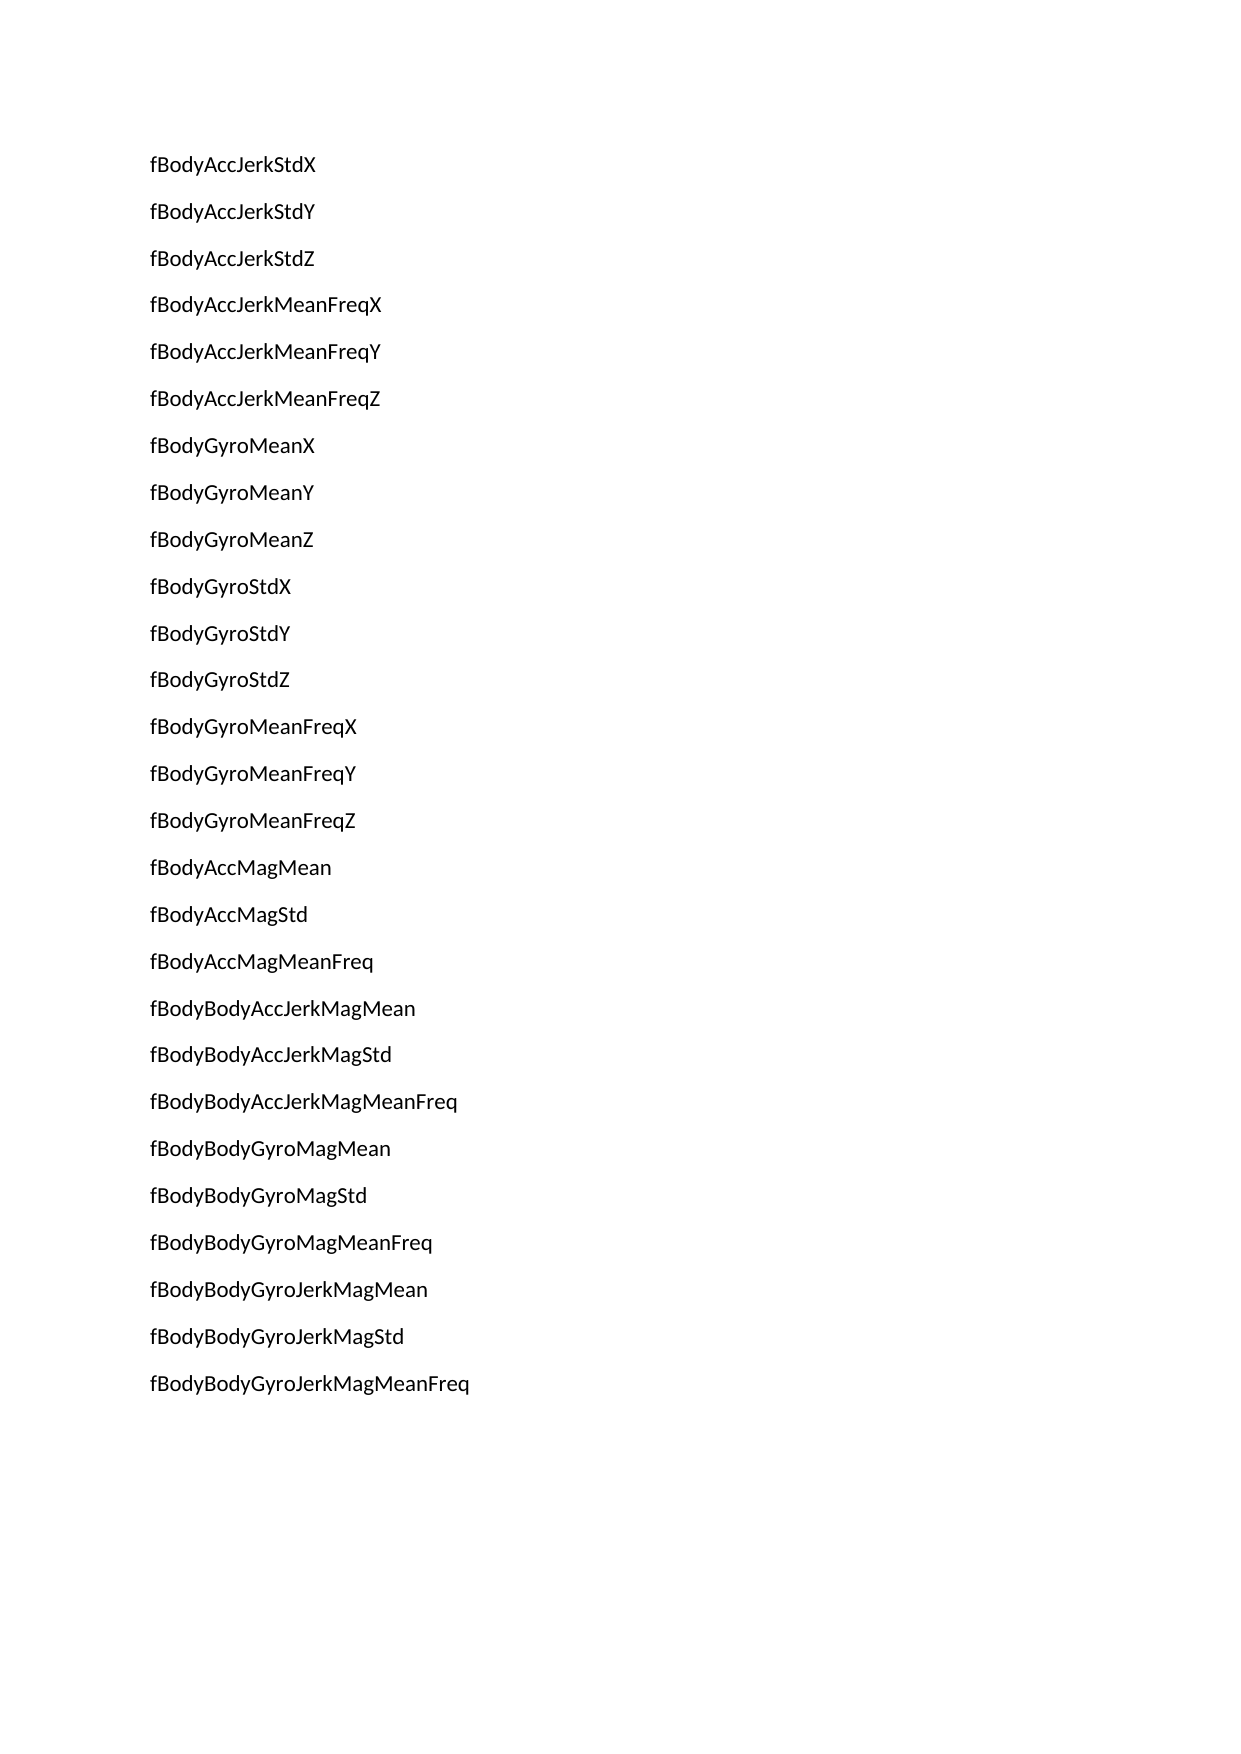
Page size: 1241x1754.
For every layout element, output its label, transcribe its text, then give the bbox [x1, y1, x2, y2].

text fBodyGyroMeanFreqX [150, 712, 1090, 741]
text fBodyBodyGyroJerkMagMean [150, 1275, 1090, 1303]
text fBodyAccMagStd [150, 900, 1090, 928]
text fBodyBodyGyroJerkMagStd [150, 1322, 1090, 1350]
text fBodyGyroMeanX [150, 431, 1090, 459]
text fBodyBodyAccJerkMagMeanFreq [150, 1087, 1090, 1116]
text fBodyAccJerkStdX [150, 150, 1090, 178]
text fBodyBodyAccJerkMagMean [150, 994, 1090, 1022]
text fBodyBodyGyroMagStd [150, 1181, 1090, 1209]
text fBodyAccJerkMeanFreqX [150, 291, 1090, 319]
text fBodyAccJerkMeanFreqY [150, 337, 1090, 366]
text fBodyAccJerkStdZ [150, 244, 1090, 272]
text fBodyAccMagMean [150, 853, 1090, 881]
text fBodyGyroMeanZ [150, 525, 1090, 553]
text fBodyBodyGyroMagMeanFreq [150, 1228, 1090, 1256]
text fBodyAccJerkStdY [150, 197, 1090, 225]
text fBodyGyroMeanFreqY [150, 759, 1090, 787]
text fBodyGyroStdX [150, 572, 1090, 600]
text fBodyGyroStdY [150, 619, 1090, 647]
text fBodyBodyAccJerkMagStd [150, 1041, 1090, 1069]
text fBodyAccJerkMeanFreqZ [150, 384, 1090, 412]
text fBodyGyroMeanY [150, 478, 1090, 506]
text fBodyGyroMeanFreqZ [150, 806, 1090, 834]
text fBodyAccMagMeanFreq [150, 947, 1090, 975]
text fBodyBodyGyroJerkMagMeanFreq [150, 1369, 1090, 1397]
text fBodyGyroStdZ [150, 666, 1090, 694]
text fBodyBodyGyroMagMean [150, 1134, 1090, 1162]
